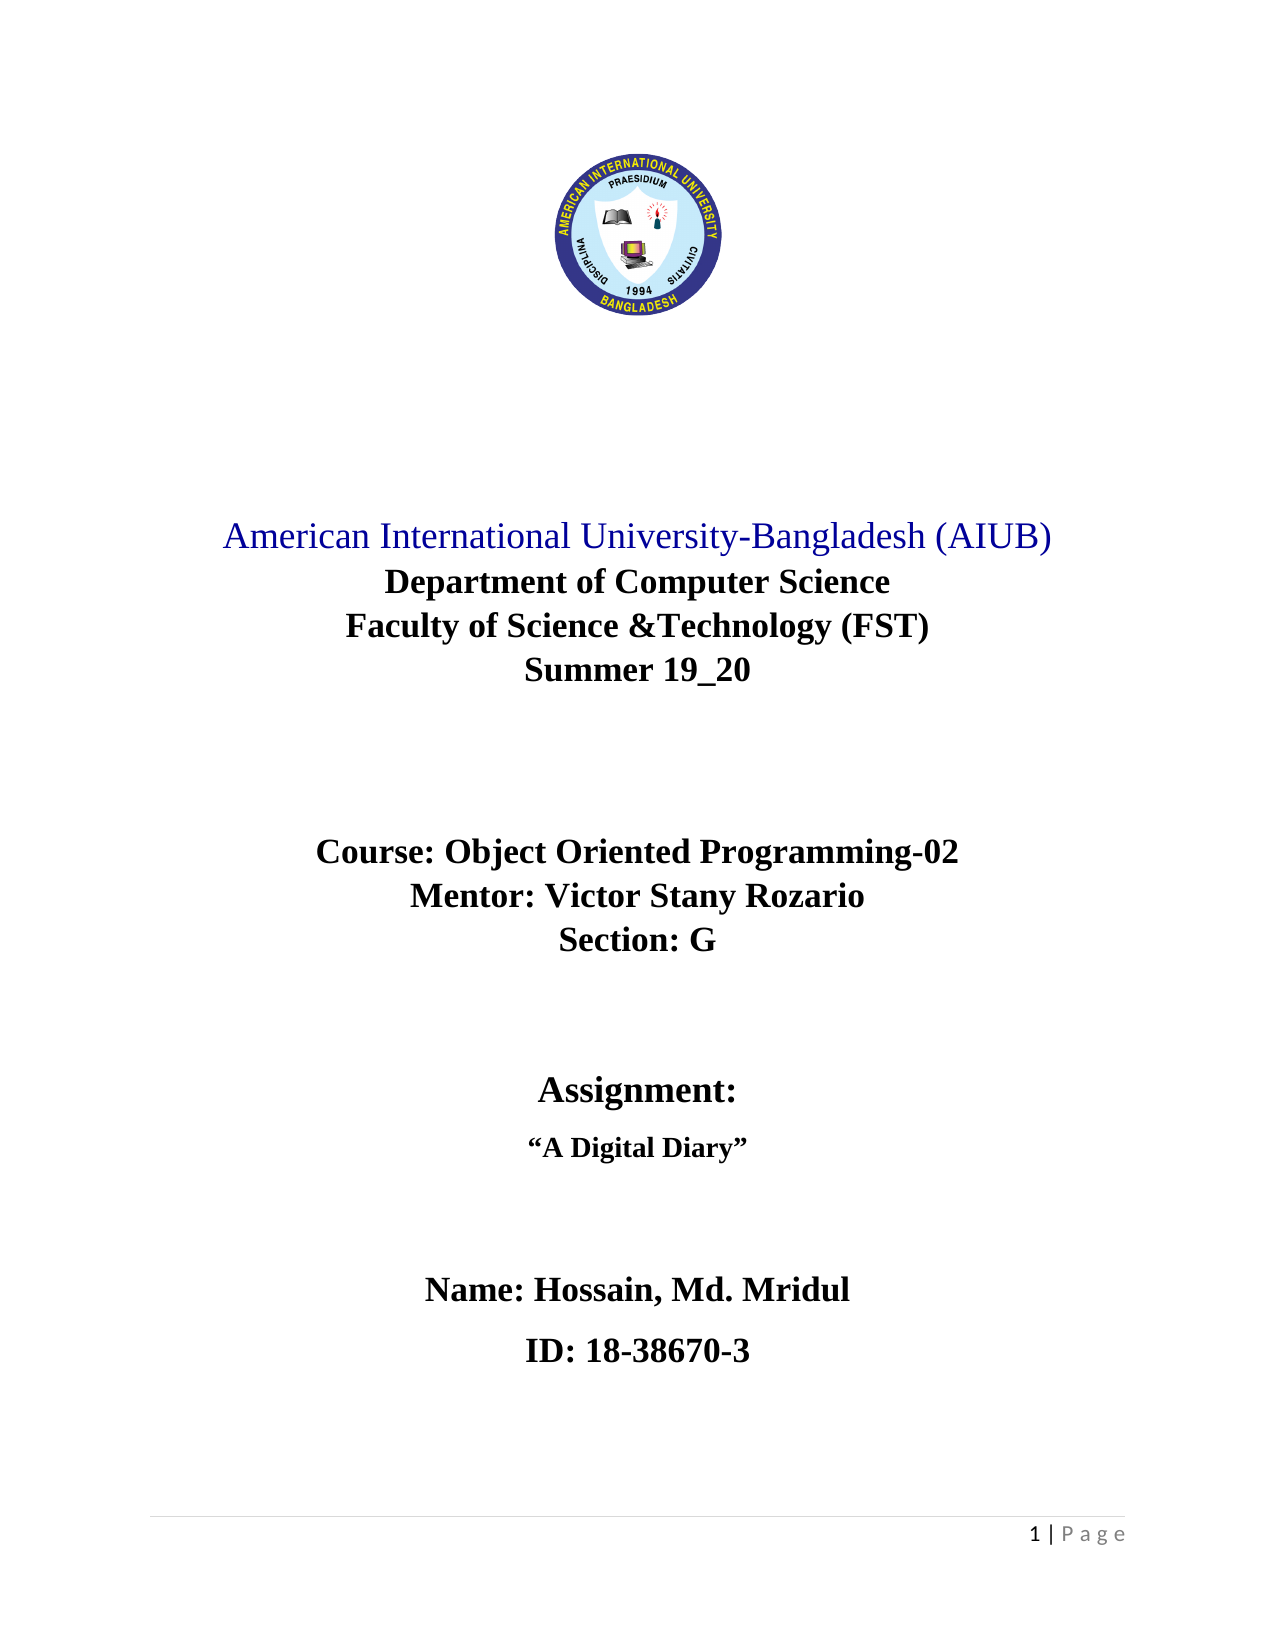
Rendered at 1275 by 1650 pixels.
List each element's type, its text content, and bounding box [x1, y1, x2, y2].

text Section: G [150, 918, 1125, 959]
text Assignment: [150, 1067, 1125, 1111]
text Mentor: Victor Stany Rozario [150, 874, 1125, 915]
text “A Digital Diary” [150, 1131, 1125, 1194]
text Course: Object Oriented Programming-02 [150, 830, 1125, 871]
text ID: 18-38670-3 [150, 1329, 1125, 1370]
text American International University-Bangladesh (AIUB) Department of Computer Science Faculty of Science &Technology (FST) Summer 19_20 [150, 150, 1125, 689]
text Name: Hossain, Md. Mridul [150, 1268, 1125, 1309]
picture [550, 150, 725, 320]
